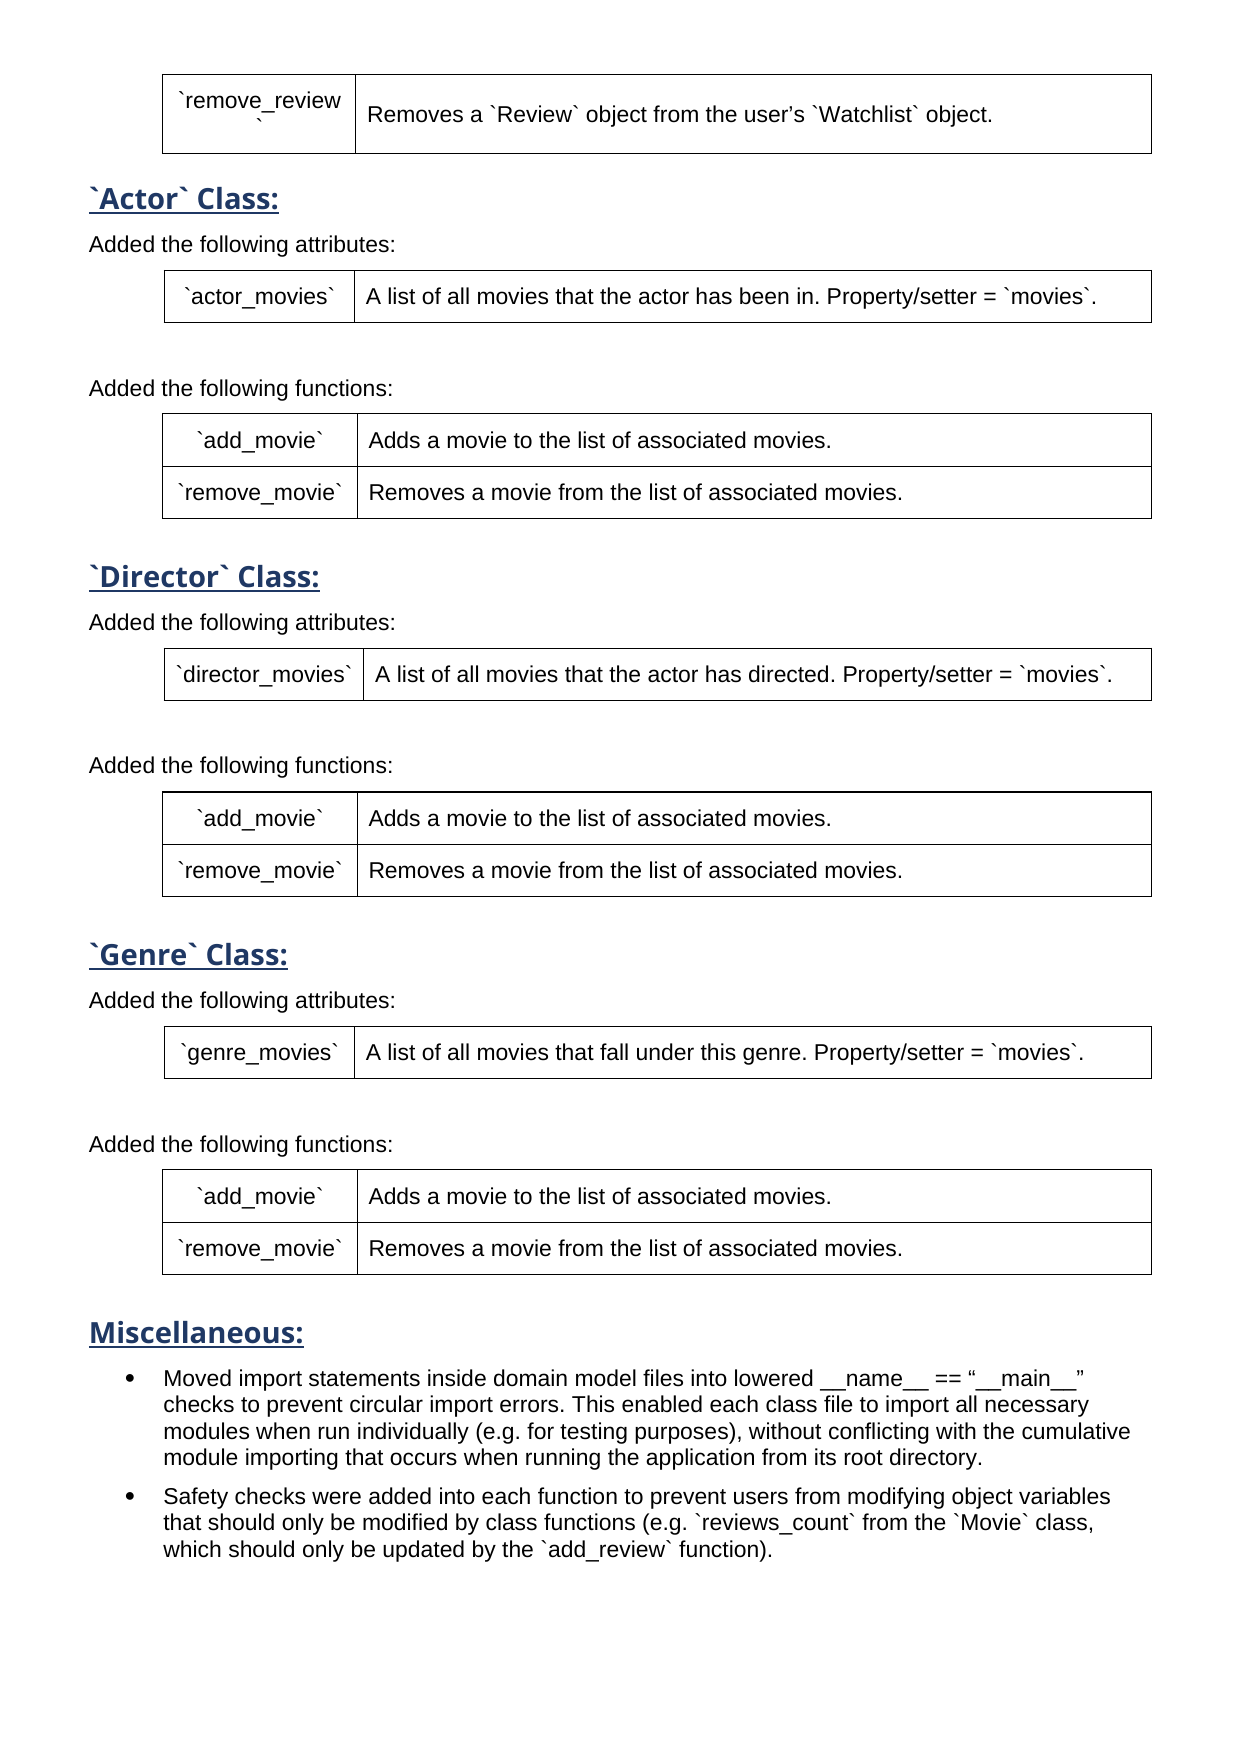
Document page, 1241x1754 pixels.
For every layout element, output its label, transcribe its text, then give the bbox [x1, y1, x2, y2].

table_header `director_movies` [165, 649, 363, 700]
list Safety checks were added into each function to prevent users from modifying object variables that should only be modified by class functions (e.g. `reviews_count` from the `Movie` class, which should only be updated by the `add_review` function). [126, 1483, 1152, 1562]
subtitle `Actor` Class: [89, 179, 1152, 218]
table_header A list of all movies that fall under this genre. Property/setter = `movies`. [355, 1027, 1151, 1078]
table_header Adds a movie to the list of associated movies. [358, 793, 1151, 844]
subtitle Miscellaneous: [89, 1313, 1152, 1352]
text Added the following attributes: [89, 987, 1152, 1013]
table_cell Removes a `Review` object from the user’s `Watchlist` object. [356, 75, 1151, 153]
table_header `add_movie` [163, 793, 357, 844]
table_header A list of all movies that the actor has directed. Property/setter = `movies`. [364, 649, 1151, 700]
table_header `genre_movies` [165, 1027, 354, 1078]
table_header Adds a movie to the list of associated movies. [358, 1170, 1151, 1222]
table_cell `remove_movie` [163, 1223, 357, 1274]
text Added the following functions: [89, 752, 1152, 779]
text Added the following functions: [89, 374, 1152, 401]
table_header `actor_movies` [165, 271, 354, 322]
text Added the following attributes: [89, 231, 1152, 257]
text Added the following functions: [89, 1131, 1152, 1157]
table_cell Removes a movie from the list of associated movies. [358, 467, 1151, 518]
table_cell `remove_review` [163, 75, 355, 153]
list Moved import statements inside domain model files into lowered __name__ == “__main__” checks to prevent circular import errors. This enabled each class file to import all necessary modules when run individually (e.g. for testing purposes), without conflicting with the cumulative module importing that occurs when running the application from its root directory. [126, 1365, 1152, 1470]
table_header `add_movie` [163, 1170, 357, 1222]
table_cell Removes a movie from the list of associated movies. [358, 845, 1151, 896]
table_header `add_movie` [163, 414, 357, 466]
text Added the following attributes: [89, 609, 1152, 635]
subtitle `Director` Class: [89, 557, 1152, 596]
table_cell Removes a movie from the list of associated movies. [358, 1223, 1151, 1274]
subtitle `Genre` Class: [89, 935, 1152, 974]
table_header A list of all movies that the actor has been in. Property/setter = `movies`. [355, 271, 1151, 322]
table_cell `remove_movie` [163, 467, 357, 518]
table_header Adds a movie to the list of associated movies. [358, 414, 1151, 466]
table_cell `remove_movie` [163, 845, 357, 896]
